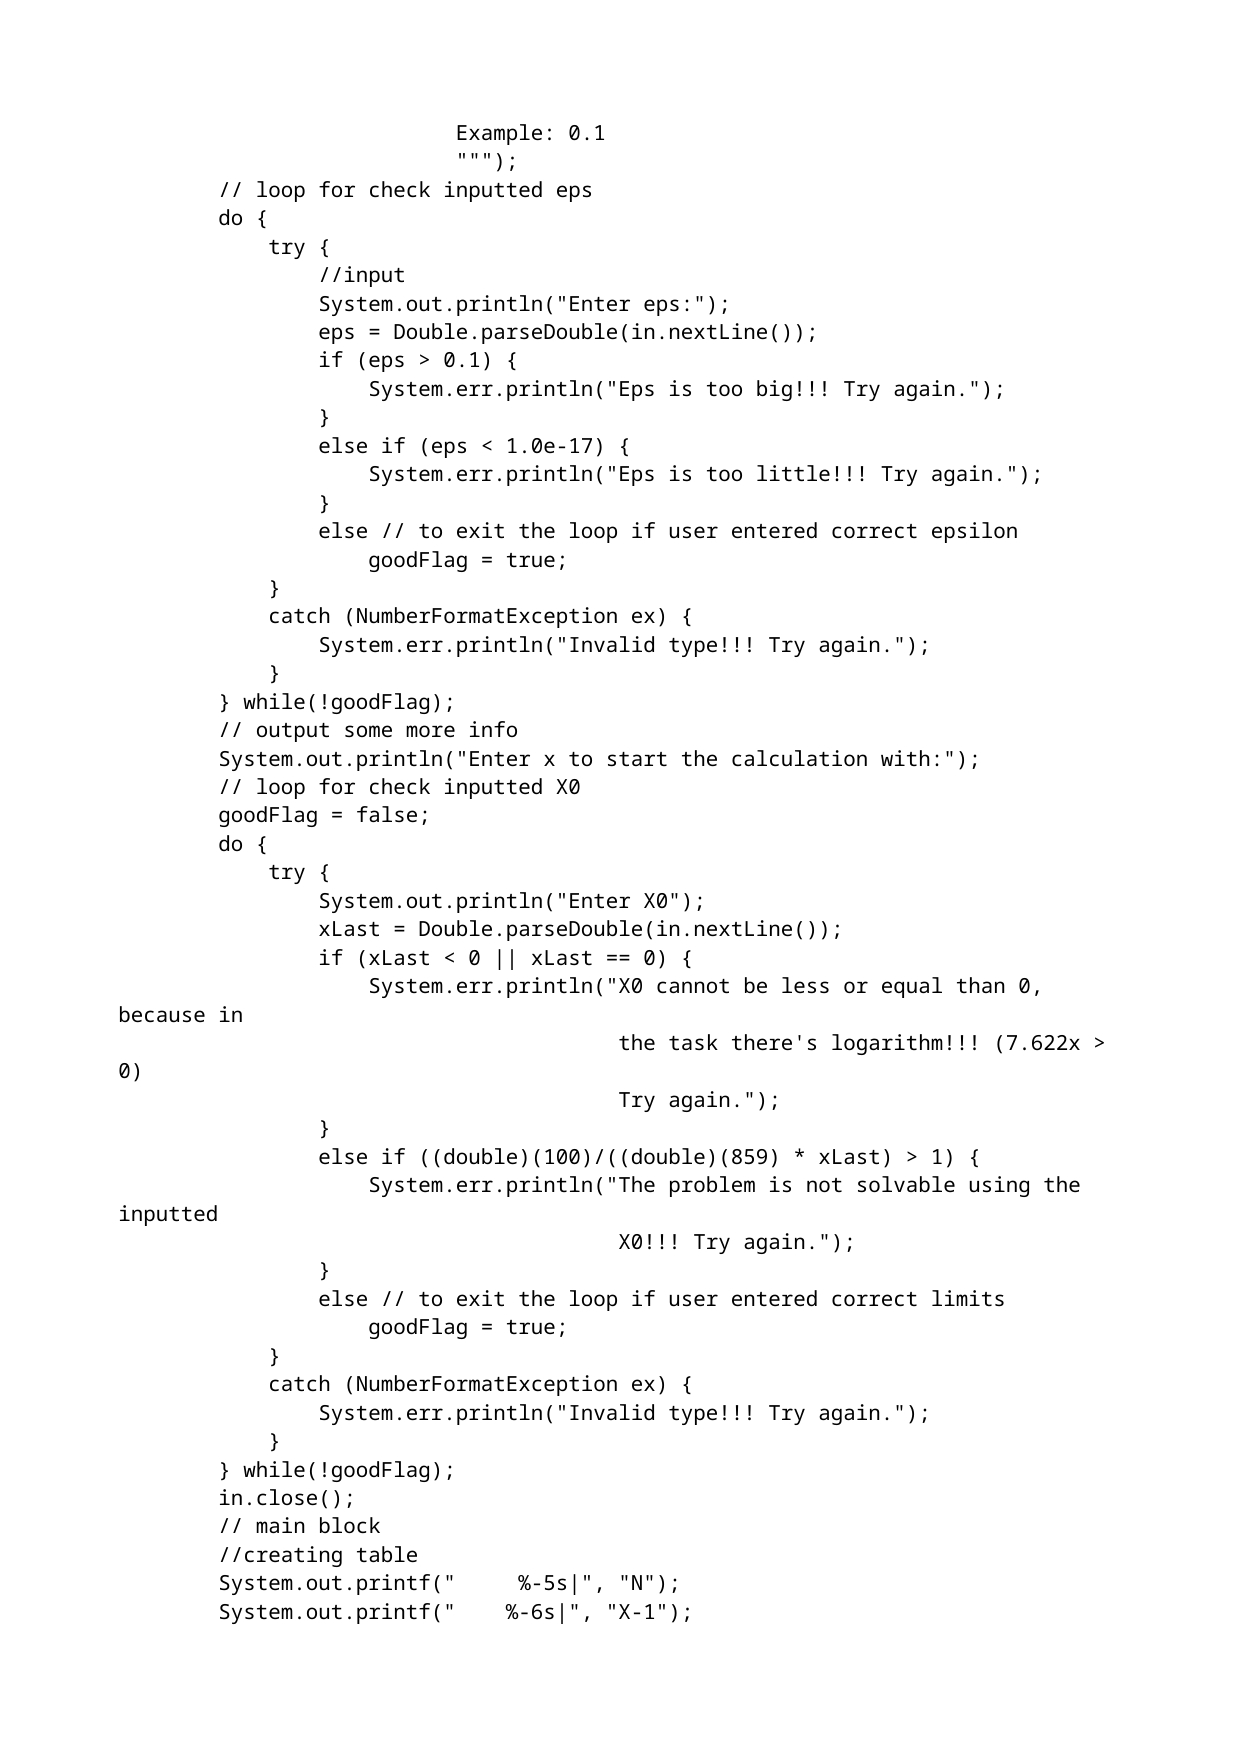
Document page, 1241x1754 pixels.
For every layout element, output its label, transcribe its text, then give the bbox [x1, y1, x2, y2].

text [118, 1227, 1122, 1625]
text Try again."); } else if ((double)(100)/((double)(859) * xLast) > 1) { System.err.println("The problem is not solvable using the inputted [118, 1085, 1122, 1227]
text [118, 118, 1122, 1028]
text the task there's logarithm!!! (7.622x > 0) [118, 1028, 1122, 1085]
